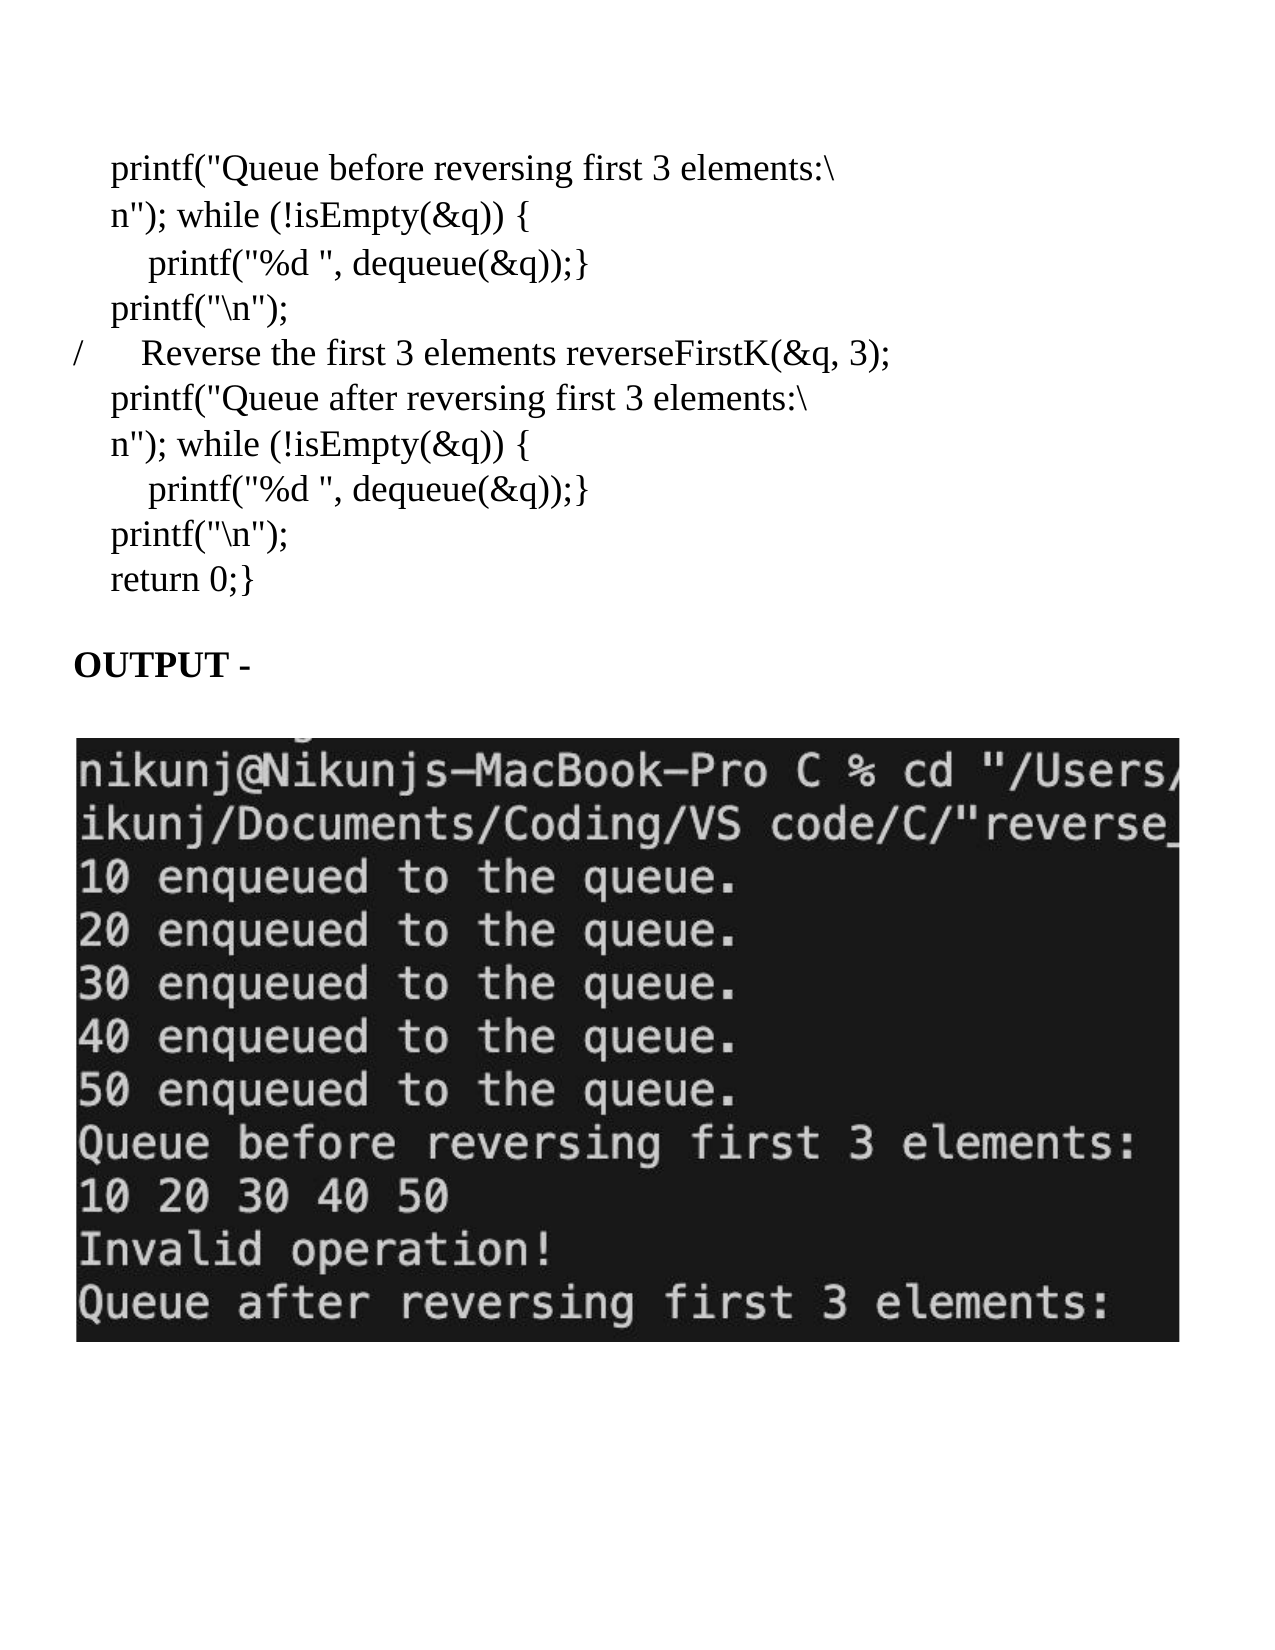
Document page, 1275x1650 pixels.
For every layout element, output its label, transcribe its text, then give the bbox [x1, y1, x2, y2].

text printf("%d ", dequeue(&q));} [148, 240, 1125, 283]
picture [76, 738, 1180, 1342]
text printf("\n"); [110, 285, 1125, 328]
text printf("Queue before reversing first 3 elements:\n"); while (!isEmpty(&q)) { [110, 146, 892, 236]
text OUTPUT - [73, 643, 1125, 686]
text printf("Queue after reversing first 3 elements:\n"); while (!isEmpty(&q)) { [110, 376, 864, 464]
text printf("%d ", dequeue(&q));} printf("\n"); [110, 466, 592, 554]
list Reverse the first 3 elements reverseFirstK(&q, 3); [73, 331, 1125, 374]
text return 0;} [110, 557, 1125, 600]
